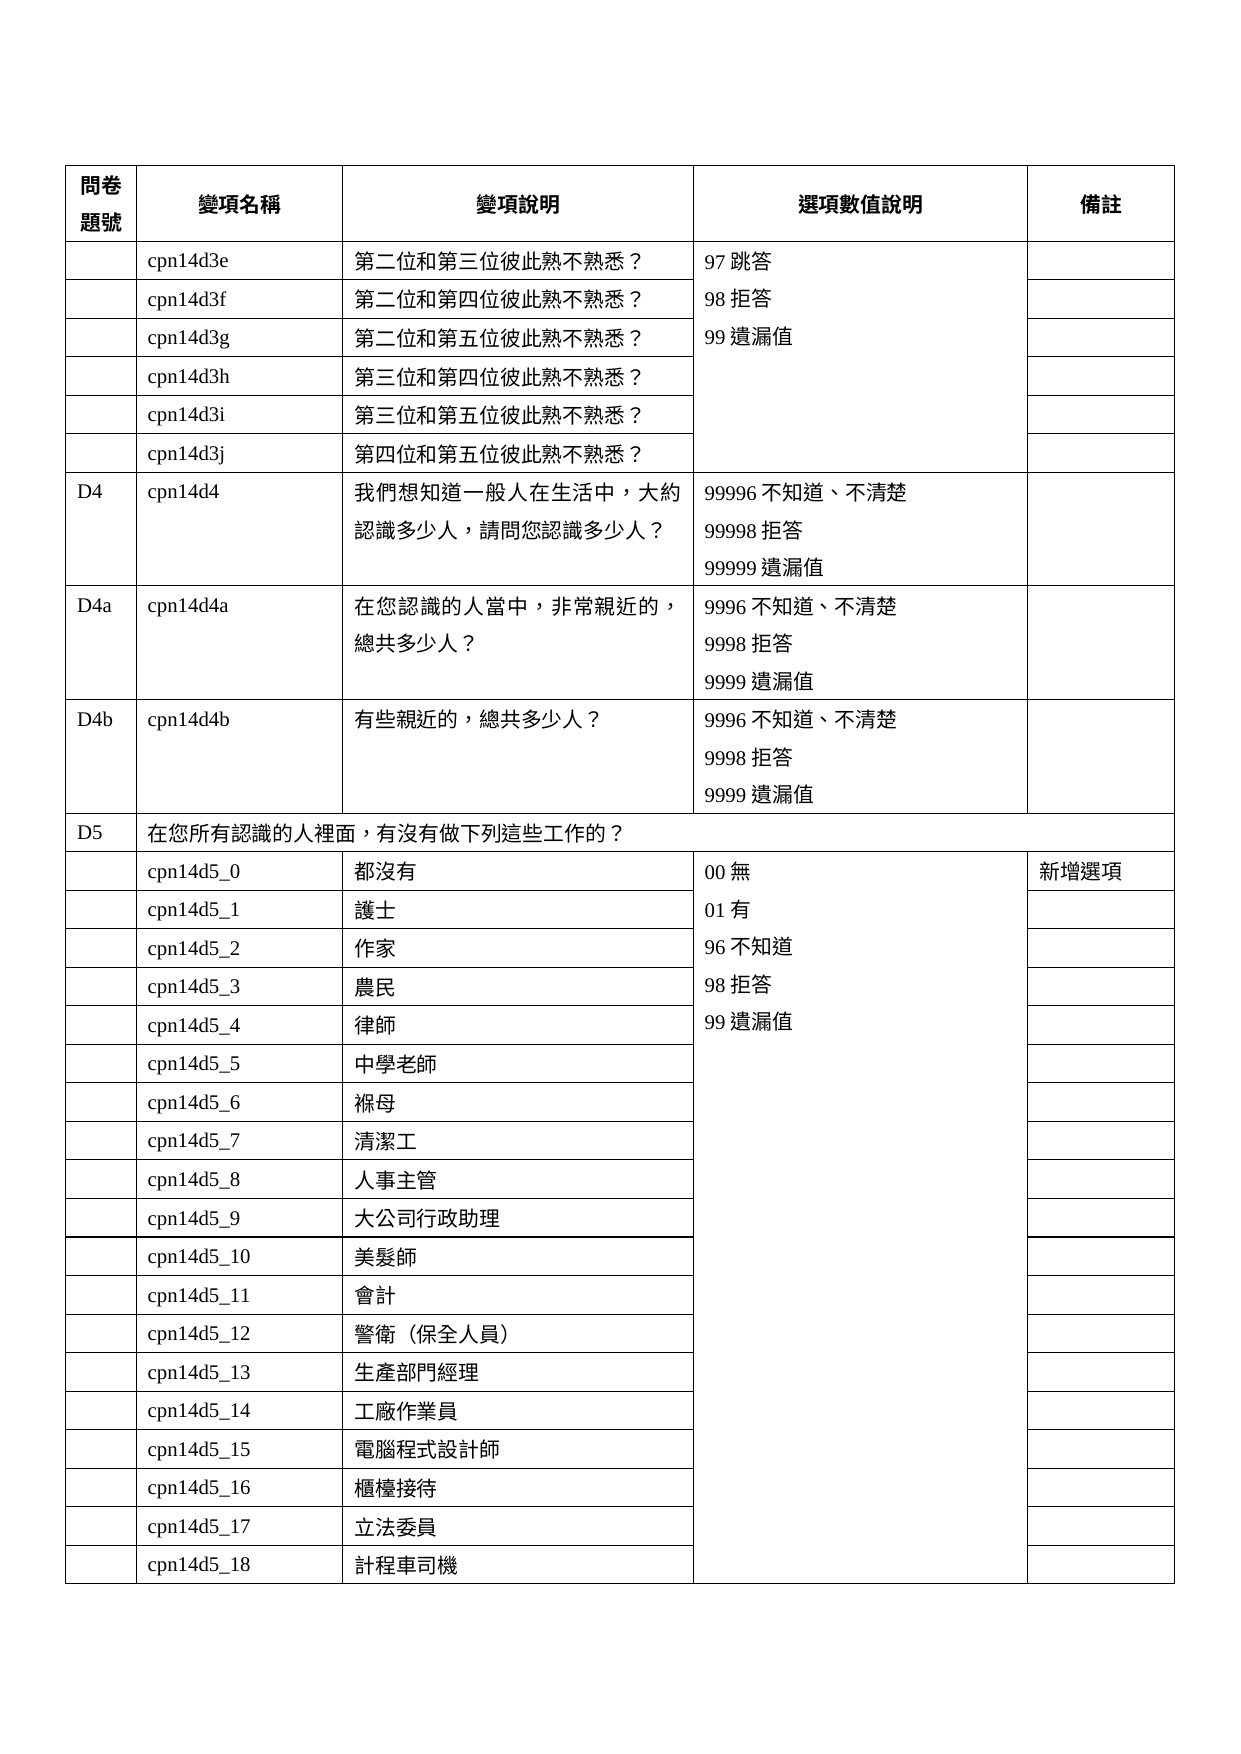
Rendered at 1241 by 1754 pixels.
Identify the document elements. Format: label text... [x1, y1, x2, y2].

table_cell [1028, 1430, 1174, 1468]
table_cell 99996 不知道、不清楚 99998 拒答 99999 遺漏值 [694, 473, 1027, 585]
table_cell 褓母 [343, 1083, 693, 1121]
table_cell [1028, 1045, 1174, 1082]
table_cell 00 無 01 有 96 不知道 98 拒答 99 遺漏值 [694, 852, 1027, 1583]
table_cell 作家 [343, 929, 693, 967]
table_cell 律師 [343, 1006, 693, 1044]
table_cell cpn14d5_4 [137, 1006, 342, 1044]
table_cell [1028, 473, 1174, 585]
table_cell [1028, 242, 1174, 279]
table_cell [66, 929, 136, 967]
table_cell [66, 1507, 136, 1545]
table_cell [1028, 396, 1174, 433]
table_cell cpn14d5_12 [137, 1315, 342, 1352]
table_cell [66, 1083, 136, 1121]
table_cell [66, 1160, 136, 1198]
table_cell [66, 1199, 136, 1236]
table_cell 9996 不知道、不清楚 9998 拒答 9999 遺漏值 [694, 700, 1027, 812]
table_cell [1028, 1353, 1174, 1391]
table_cell 立法委員 [343, 1507, 693, 1545]
table_cell [66, 357, 136, 395]
table_cell 第四位和第五位彼此熟不熟悉？ [343, 434, 693, 472]
table_cell [1028, 891, 1174, 928]
table_cell [66, 396, 136, 433]
table_cell [66, 434, 136, 472]
table_cell [1028, 1199, 1174, 1236]
table_cell cpn14d3h [137, 357, 342, 395]
table_cell [1028, 700, 1174, 812]
table_cell cpn14d3g [137, 319, 342, 356]
table_cell 人事主管 [343, 1160, 693, 1198]
table_cell cpn14d5_14 [137, 1392, 342, 1429]
table_cell [1028, 929, 1174, 967]
table_cell 護士 [343, 891, 693, 928]
table_cell cpn14d3e [137, 242, 342, 279]
table_cell [1028, 1238, 1174, 1275]
table_cell [66, 1469, 136, 1506]
table_cell cpn14d5_11 [137, 1276, 342, 1313]
table_cell D4 [66, 473, 136, 585]
table_cell [66, 242, 136, 279]
table_cell cpn14d5_10 [137, 1238, 342, 1275]
table_cell 計程車司機 [343, 1546, 693, 1583]
table_cell D5 [66, 814, 136, 851]
table_cell [1028, 968, 1174, 1005]
table_cell [66, 1045, 136, 1082]
table_cell [66, 319, 136, 356]
table_cell cpn14d5_18 [137, 1546, 342, 1583]
table_cell 在您所有認識的人裡面，有沒有做下列這些工作的？ [137, 814, 1174, 851]
table_cell cpn14d5_16 [137, 1469, 342, 1506]
table_cell [1028, 1083, 1174, 1121]
table_cell 農民 [343, 968, 693, 1005]
table_cell [1028, 357, 1174, 395]
table_cell cpn14d5_0 [137, 852, 342, 889]
table_cell cpn14d5_2 [137, 929, 342, 967]
table_cell [1028, 1315, 1174, 1352]
table_cell cpn14d5_15 [137, 1430, 342, 1468]
table_cell cpn14d5_13 [137, 1353, 342, 1391]
table_cell 第二位和第三位彼此熟不熟悉？ [343, 242, 693, 279]
table_cell [66, 1392, 136, 1429]
table_cell [66, 1353, 136, 1391]
table_cell 工廠作業員 [343, 1392, 693, 1429]
table_cell cpn14d5_9 [137, 1199, 342, 1236]
table_cell [1028, 434, 1174, 472]
table_cell [66, 1315, 136, 1352]
table_cell 新增選項 [1028, 852, 1174, 889]
table_cell [66, 1238, 136, 1275]
table_cell 9996 不知道、不清楚 9998 拒答 9999 遺漏值 [694, 586, 1027, 699]
table_cell 電腦程式設計師 [343, 1430, 693, 1468]
table_header 備註 [1028, 166, 1174, 241]
table_cell [66, 891, 136, 928]
table_cell 我們想知道一般人在生活中，大約認識多少人，請問您認識多少人？ [343, 473, 693, 585]
table_cell [1028, 1122, 1174, 1159]
table_cell [66, 852, 136, 889]
table_cell 都沒有 [343, 852, 693, 889]
table_cell [1028, 1006, 1174, 1044]
table_cell cpn14d4a [137, 586, 342, 699]
table_cell cpn14d4b [137, 700, 342, 812]
table_cell cpn14d5_3 [137, 968, 342, 1005]
table_header 選項數值說明 [694, 166, 1027, 241]
table_cell [66, 1546, 136, 1583]
table_cell D4a [66, 586, 136, 699]
table_cell [1028, 1276, 1174, 1313]
table_header 變項說明 [343, 166, 693, 241]
table_cell 有些親近的，總共多少人？ [343, 700, 693, 812]
table_cell [1028, 1507, 1174, 1545]
table_cell cpn14d5_6 [137, 1083, 342, 1121]
table_cell cpn14d5_17 [137, 1507, 342, 1545]
table_cell cpn14d4 [137, 473, 342, 585]
table_cell [1028, 319, 1174, 356]
table_cell cpn14d5_8 [137, 1160, 342, 1198]
table_cell 第二位和第五位彼此熟不熟悉？ [343, 319, 693, 356]
table_cell 第三位和第五位彼此熟不熟悉？ [343, 396, 693, 433]
table_cell cpn14d3j [137, 434, 342, 472]
table_cell [66, 1006, 136, 1044]
table_header 問卷 題號 [66, 166, 136, 241]
table_cell [1028, 586, 1174, 699]
table_cell [66, 1122, 136, 1159]
table_cell 在您認識的人當中，非常親近的，總共多少人？ [343, 586, 693, 699]
table_cell 會計 [343, 1276, 693, 1313]
table_cell [1028, 1469, 1174, 1506]
table_cell 美髮師 [343, 1238, 693, 1275]
table_cell [1028, 1392, 1174, 1429]
table_cell cpn14d3f [137, 280, 342, 318]
table_cell 櫃檯接待 [343, 1469, 693, 1506]
table_cell 清潔工 [343, 1122, 693, 1159]
table_cell [1028, 1546, 1174, 1583]
table_cell 生產部門經理 [343, 1353, 693, 1391]
table_cell cpn14d3i [137, 396, 342, 433]
table_cell cpn14d5_1 [137, 891, 342, 928]
table_cell cpn14d5_5 [137, 1045, 342, 1082]
table_cell cpn14d5_7 [137, 1122, 342, 1159]
table_cell [66, 968, 136, 1005]
table_cell [1028, 280, 1174, 318]
table_cell D4b [66, 700, 136, 812]
table_cell 中學老師 [343, 1045, 693, 1082]
table_cell [66, 280, 136, 318]
table_cell [1028, 1160, 1174, 1198]
table_header 變項名稱 [137, 166, 342, 241]
table_cell 第二位和第四位彼此熟不熟悉？ [343, 280, 693, 318]
table_cell 第三位和第四位彼此熟不熟悉？ [343, 357, 693, 395]
table_cell [66, 1430, 136, 1468]
table_cell 大公司行政助理 [343, 1199, 693, 1236]
table_cell [66, 1276, 136, 1313]
table_cell 警衛（保全人員） [343, 1315, 693, 1352]
